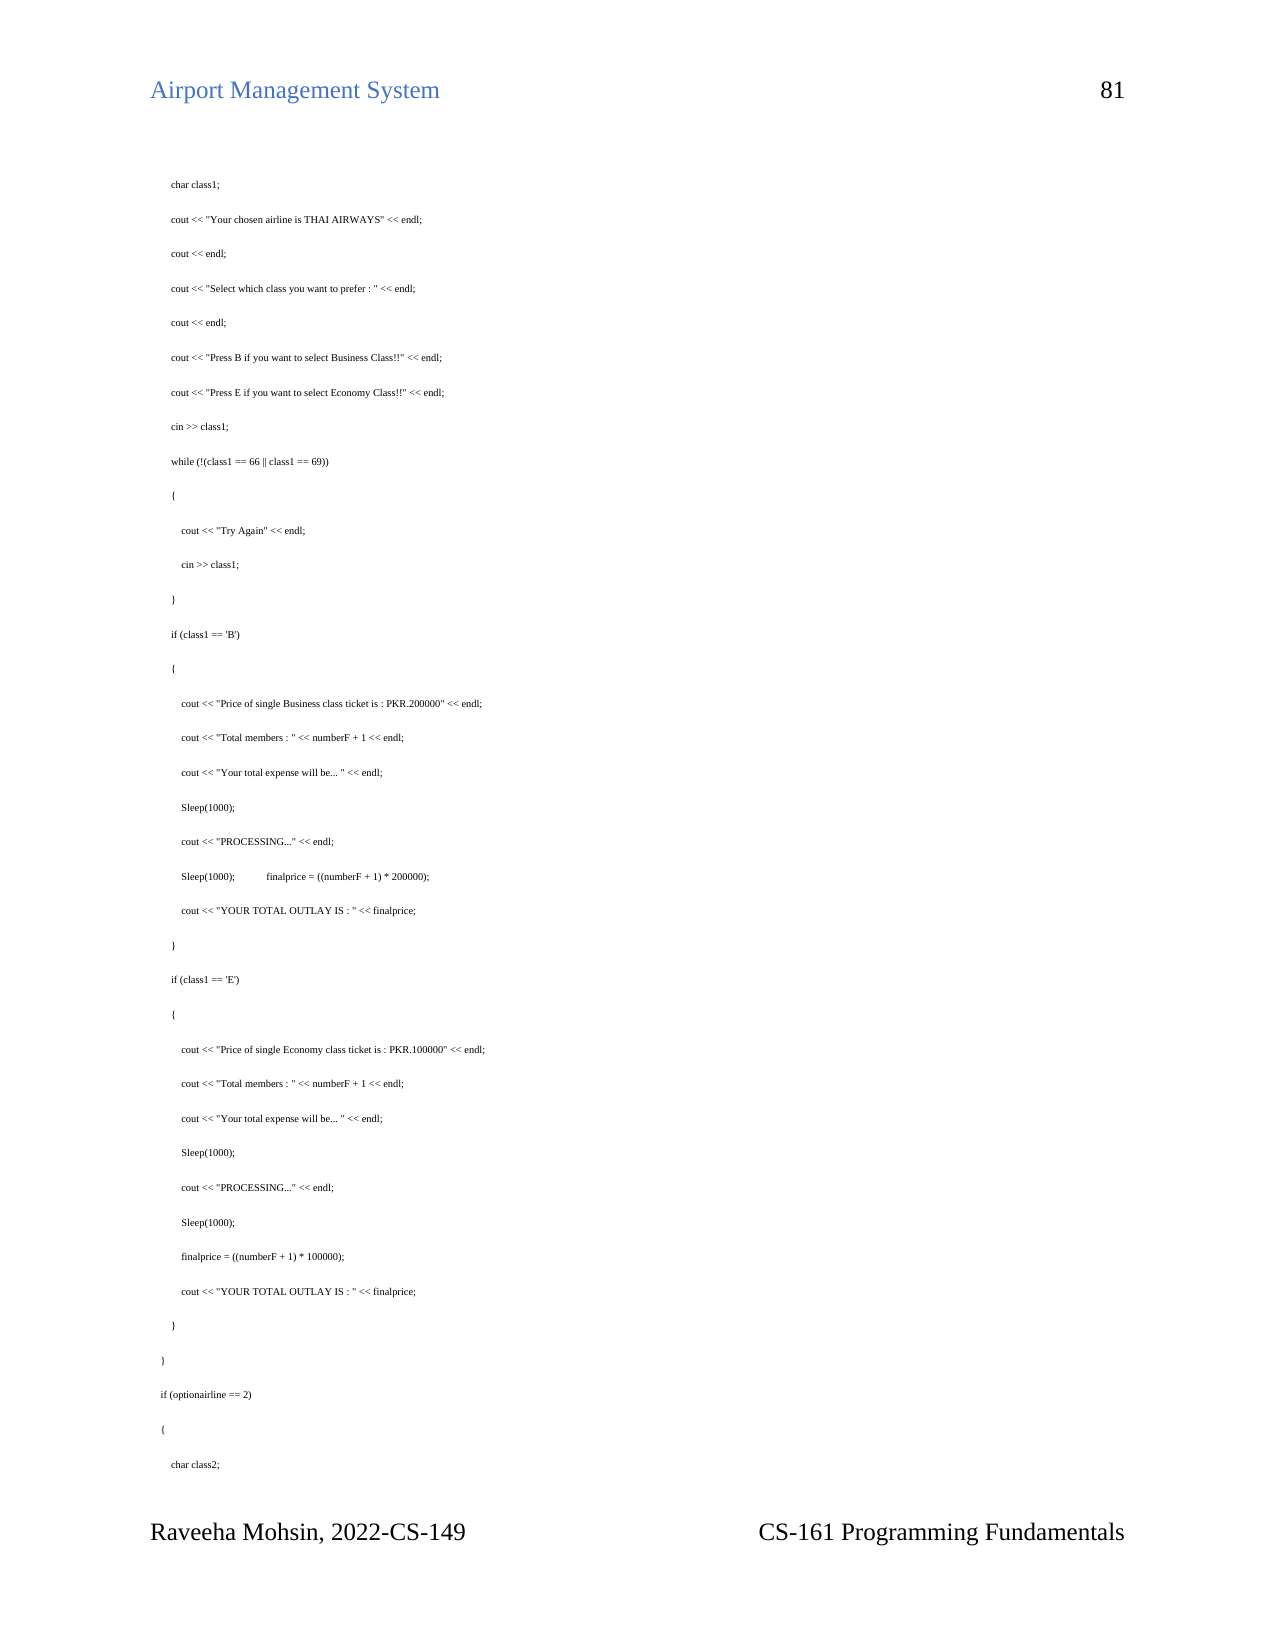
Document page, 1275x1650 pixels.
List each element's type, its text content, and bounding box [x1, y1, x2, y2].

text } [150, 1354, 1125, 1367]
text cout << "Try Again" << endl; [150, 524, 1125, 537]
text } [150, 939, 1125, 952]
